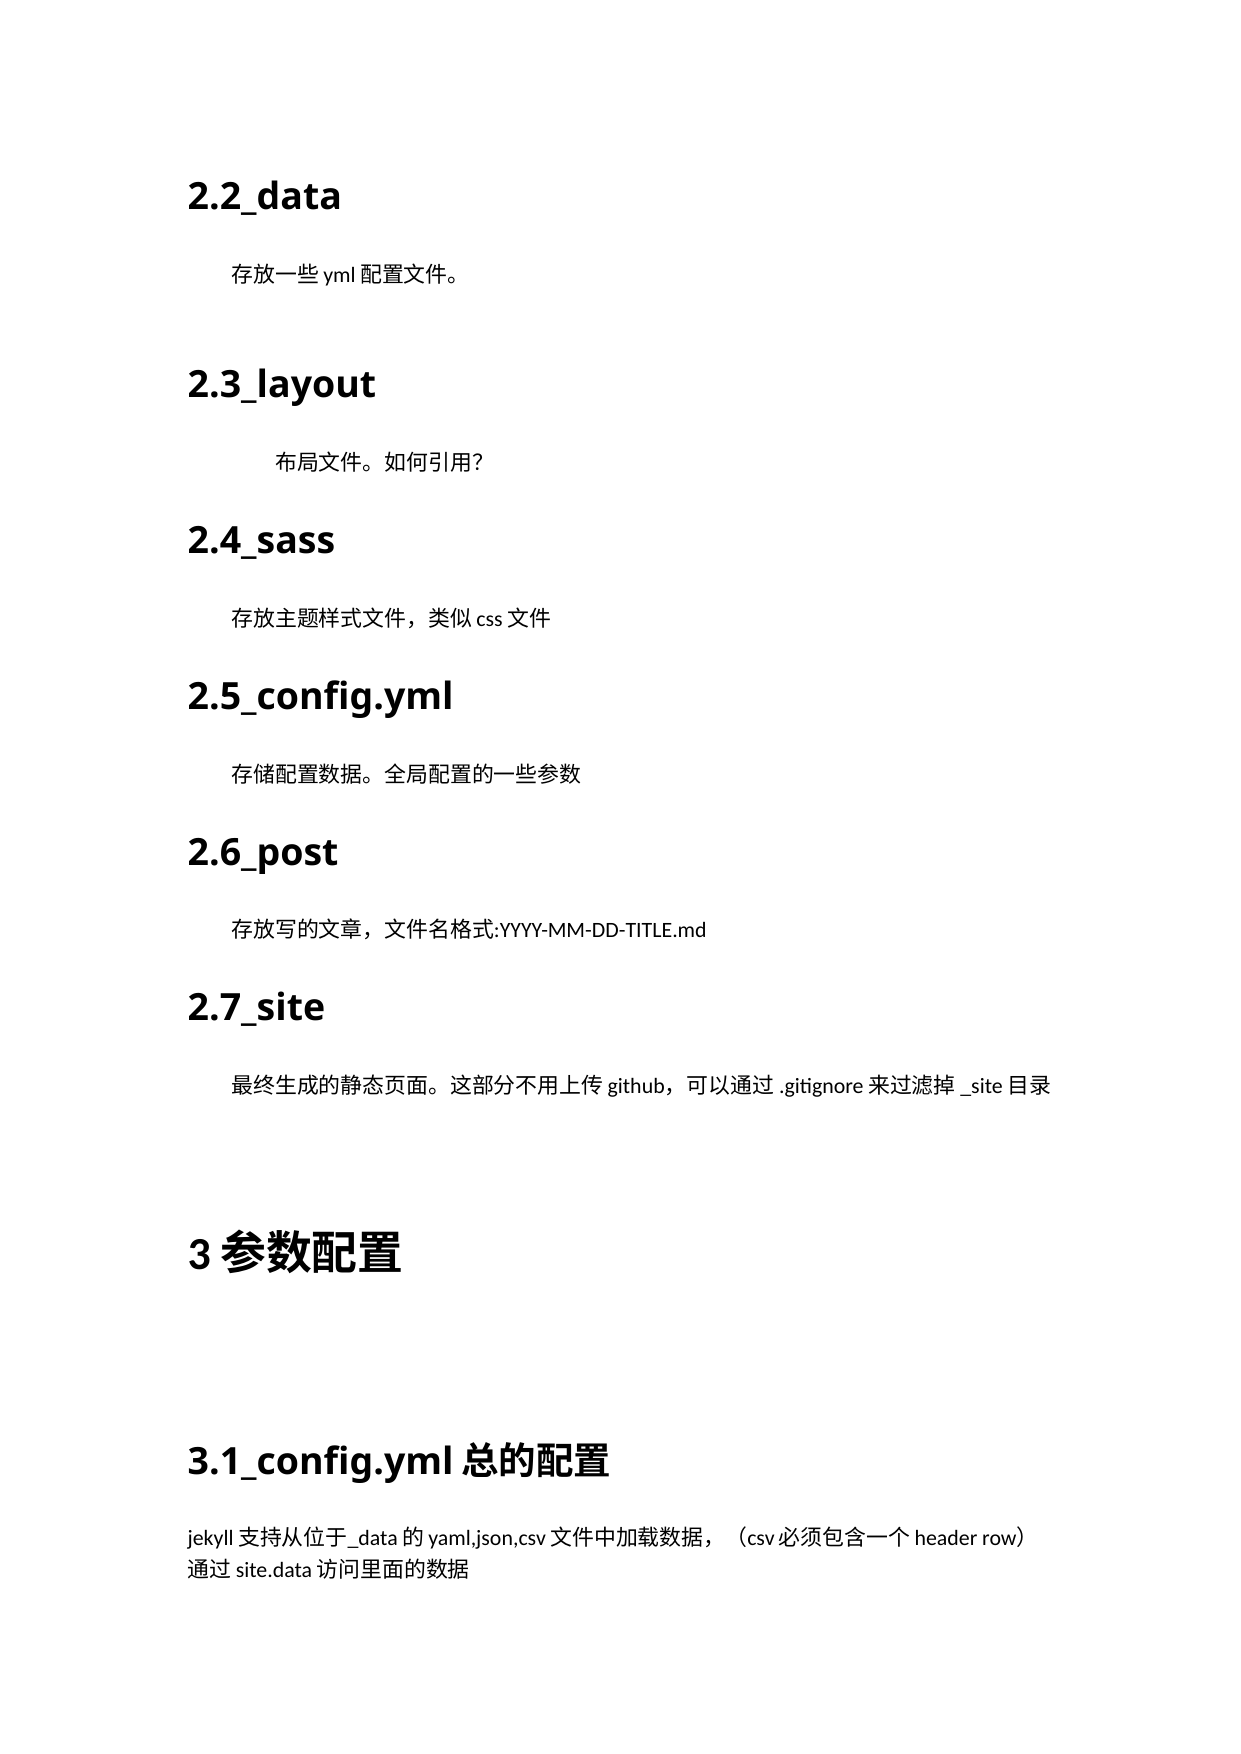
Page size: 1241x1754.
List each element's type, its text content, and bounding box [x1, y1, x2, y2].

subtitle 2.7_site [187, 974, 1053, 1039]
text 布局文件。如何引用？ [231, 444, 1053, 477]
text 最终生成的静态页面。这部分不用上传github，可以通过 .gitignore来过滤掉 _site目录 [187, 1068, 1053, 1100]
text 存放一些yml配置文件。 [187, 256, 1053, 289]
subtitle 2.5_config.yml [187, 662, 1053, 727]
subtitle 2.6_post [187, 818, 1053, 883]
text 存放写的文章，文件名格式:YYYY-MM-DD-TITLE.md [187, 912, 1053, 944]
subtitle 2.2_data [187, 162, 1053, 227]
text 存储配置数据。全局配置的一些参数 [187, 756, 1053, 789]
text 存放主题样式文件，类似css文件 [187, 600, 1053, 633]
subtitle 3.1_config.yml总的配置 [187, 1425, 1053, 1490]
subtitle 3参数配置 [187, 1201, 1053, 1298]
subtitle 2.3_layout [187, 350, 1053, 415]
subtitle 2.4_sass [187, 506, 1053, 571]
